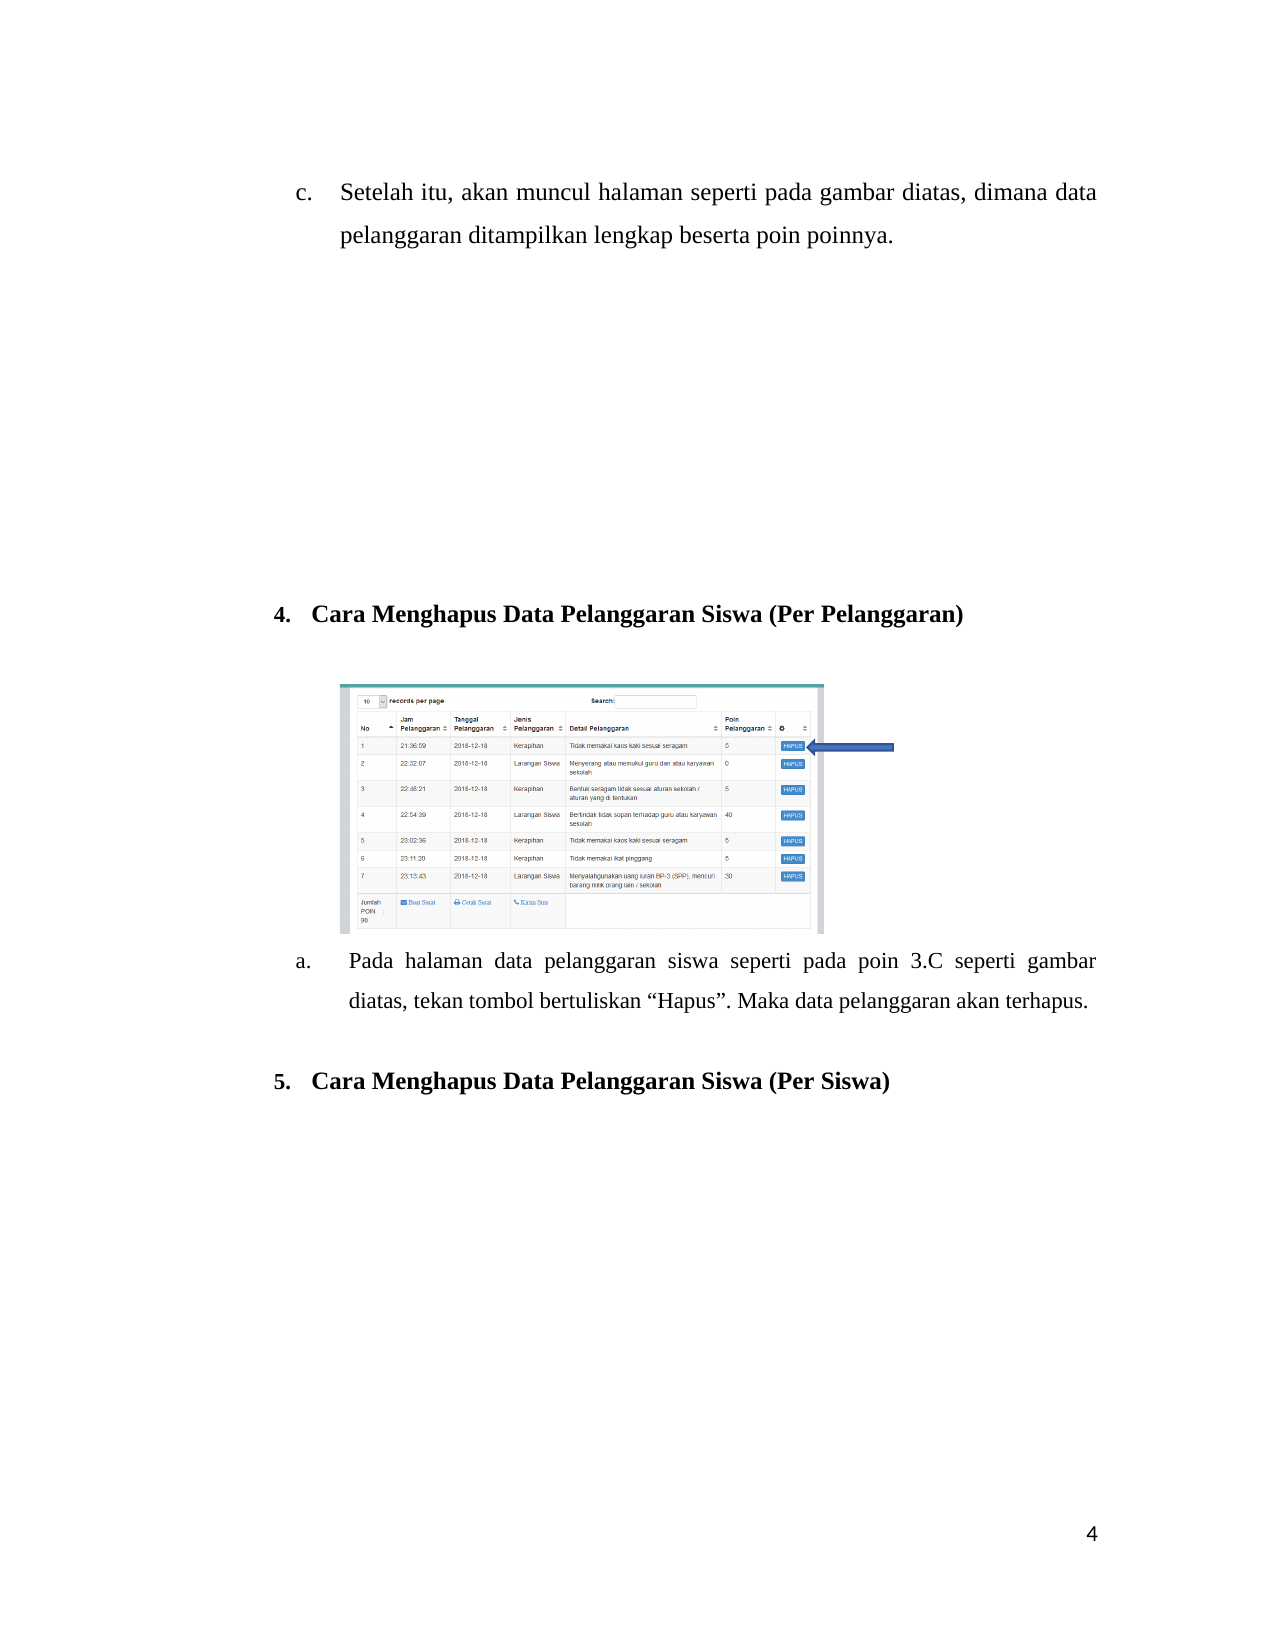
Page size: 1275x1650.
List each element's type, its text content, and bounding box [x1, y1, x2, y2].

list Cara Menghapus Data Pelanggaran Siswa (Per Pelanggaran) [274, 599, 1098, 628]
list Cara Menghapus Data Pelanggaran Siswa (Per Siswa) [274, 1066, 1098, 1094]
list Setelah itu, akan muncul halaman seperti pada gambar diatas, dimana data pelanggaran ditampilkan lengkap beserta poin poinnya. [295, 177, 1098, 249]
picture [339, 684, 824, 934]
list Pada halaman data pelanggaran siswa seperti pada poin 3.C seperti gambar diatas, tekan tombol bertuliskan “Hapus”. Maka data pelanggaran akan terhapus. [295, 947, 1098, 1013]
